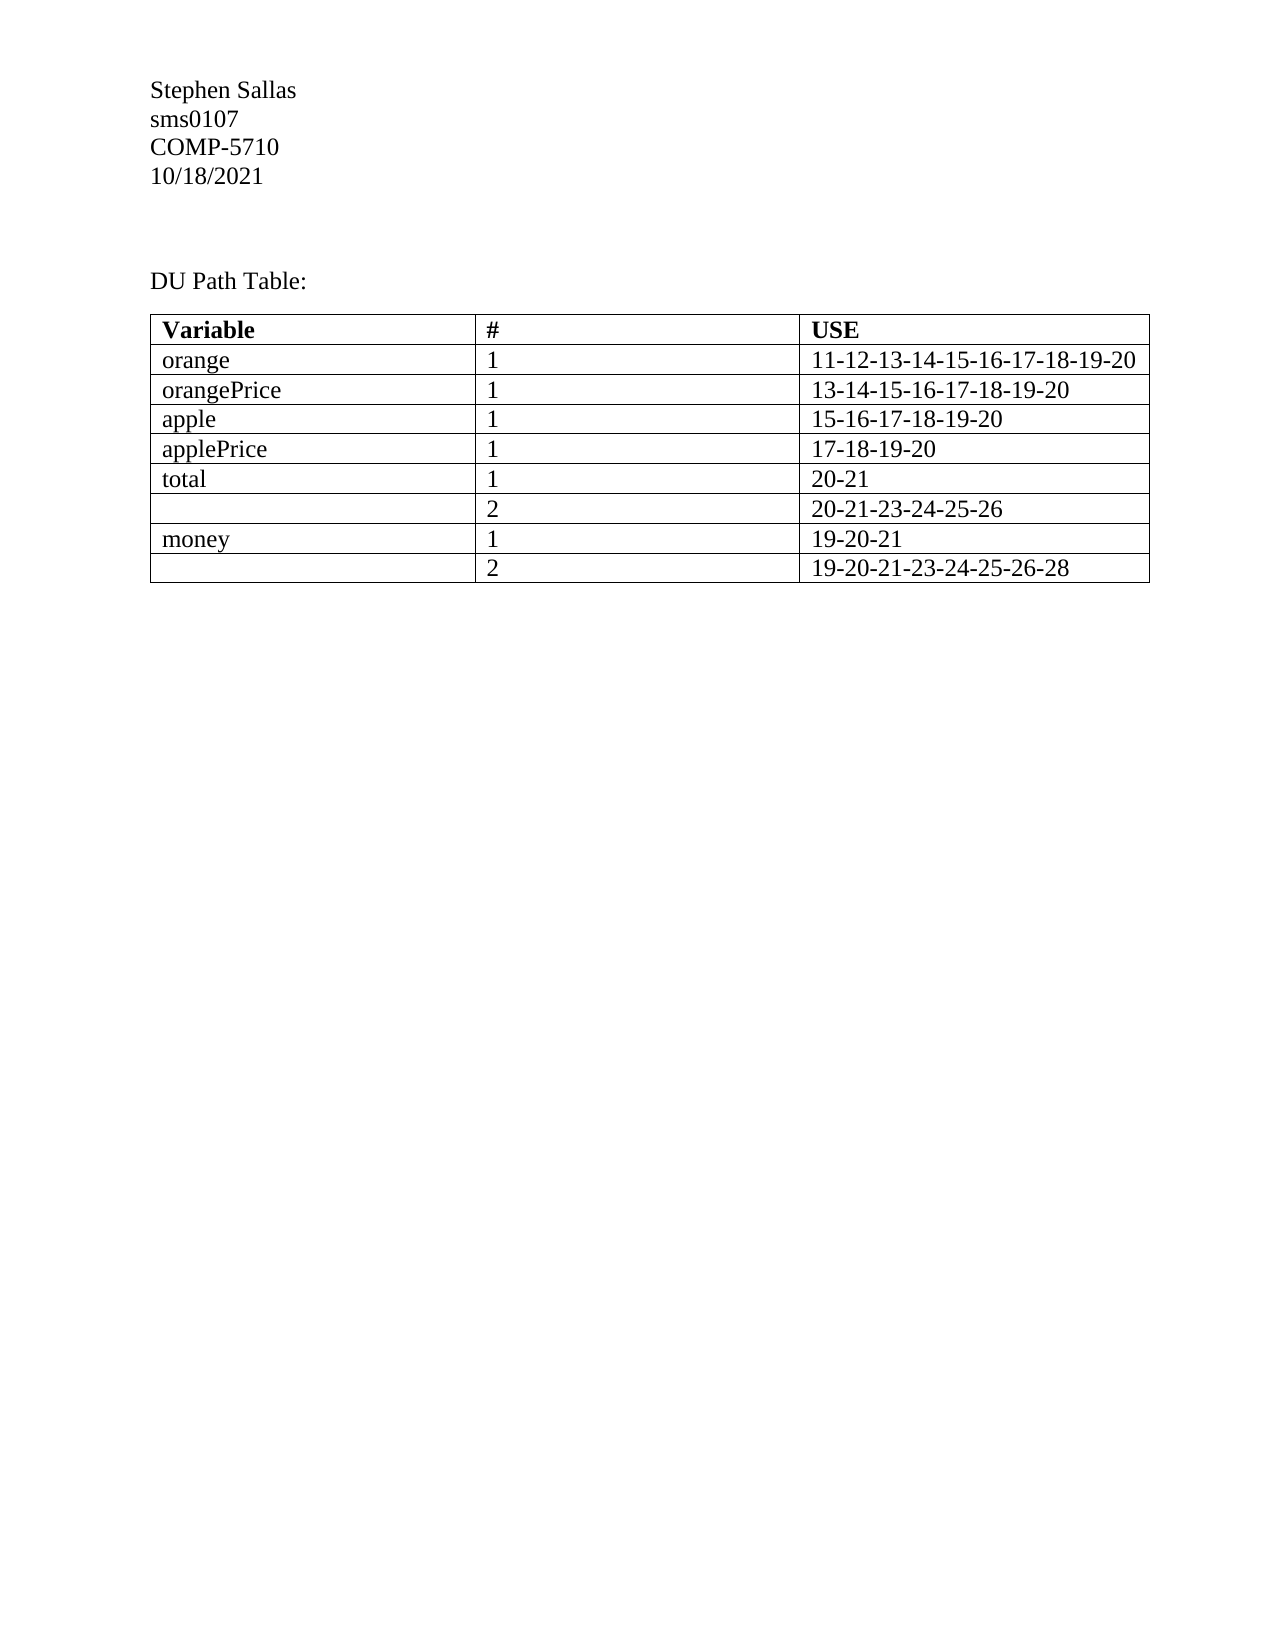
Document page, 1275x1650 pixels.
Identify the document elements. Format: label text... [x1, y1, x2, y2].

table_cell orange [151, 345, 475, 374]
table_cell [151, 554, 475, 582]
table_cell 1 [476, 464, 799, 493]
table_cell 17-18-19-20 [800, 434, 1149, 463]
table_cell [151, 494, 475, 523]
table_cell 1 [476, 405, 799, 433]
table_cell 1 [476, 434, 799, 463]
table_cell 1 [476, 345, 799, 374]
table_cell 1 [476, 524, 799, 552]
table_cell 15-16-17-18-19-20 [800, 405, 1149, 433]
table_cell 19-20-21 [800, 524, 1149, 552]
table_cell 11-12-13-14-15-16-17-18-19-20 [800, 345, 1149, 374]
table_cell total [151, 464, 475, 493]
table_cell orangePrice [151, 375, 475, 403]
table_header # [476, 315, 799, 344]
table_cell 20-21 [800, 464, 1149, 493]
table_cell 1 [476, 375, 799, 403]
table_header Variable [151, 315, 475, 344]
table_cell 13-14-15-16-17-18-19-20 [800, 375, 1149, 403]
table_cell apple [151, 405, 475, 433]
table_cell 19-20-21-23-24-25-26-28 [800, 554, 1149, 582]
table_cell 2 [476, 554, 799, 582]
text DU Path Table: [150, 266, 1125, 295]
table_cell 2 [476, 494, 799, 523]
table_cell 20-21-23-24-25-26 [800, 494, 1149, 523]
table_cell money [151, 524, 475, 552]
table_cell applePrice [151, 434, 475, 463]
table_header USE [800, 315, 1149, 344]
